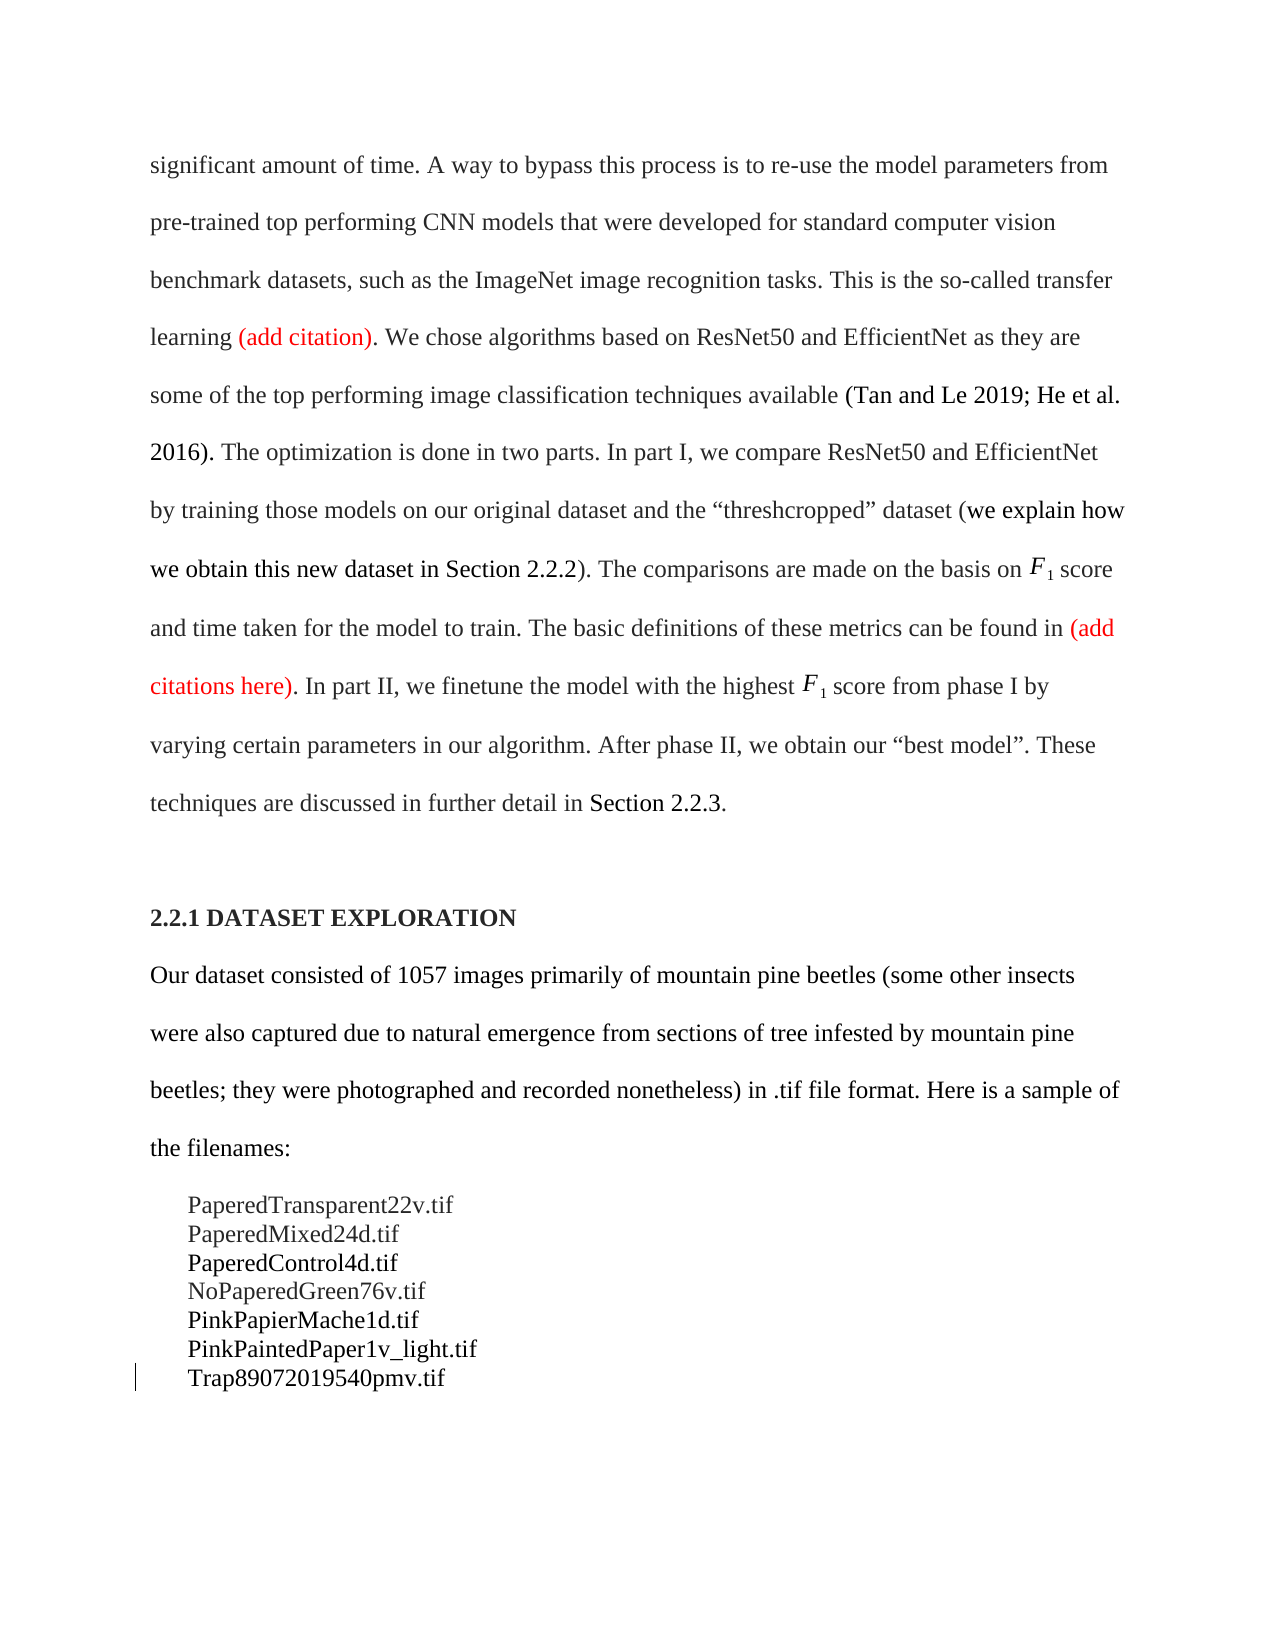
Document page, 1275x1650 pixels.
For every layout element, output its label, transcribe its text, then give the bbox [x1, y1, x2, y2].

list PinkPaintedPaper1v_light.tif [187, 1334, 1125, 1363]
list Trap89072019540pmv.tif [187, 1363, 1125, 1391]
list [150, 150, 1125, 1161]
list NoPaperedGreen76v.tif [187, 1276, 1125, 1305]
list PaperedControl4d.tif [187, 1248, 1125, 1276]
list PaperedTransparent22v.tif [150, 1190, 1125, 1219]
list PaperedMixed24d.tif [187, 1219, 1125, 1248]
list PinkPapierMache1d.tif [187, 1305, 1125, 1334]
